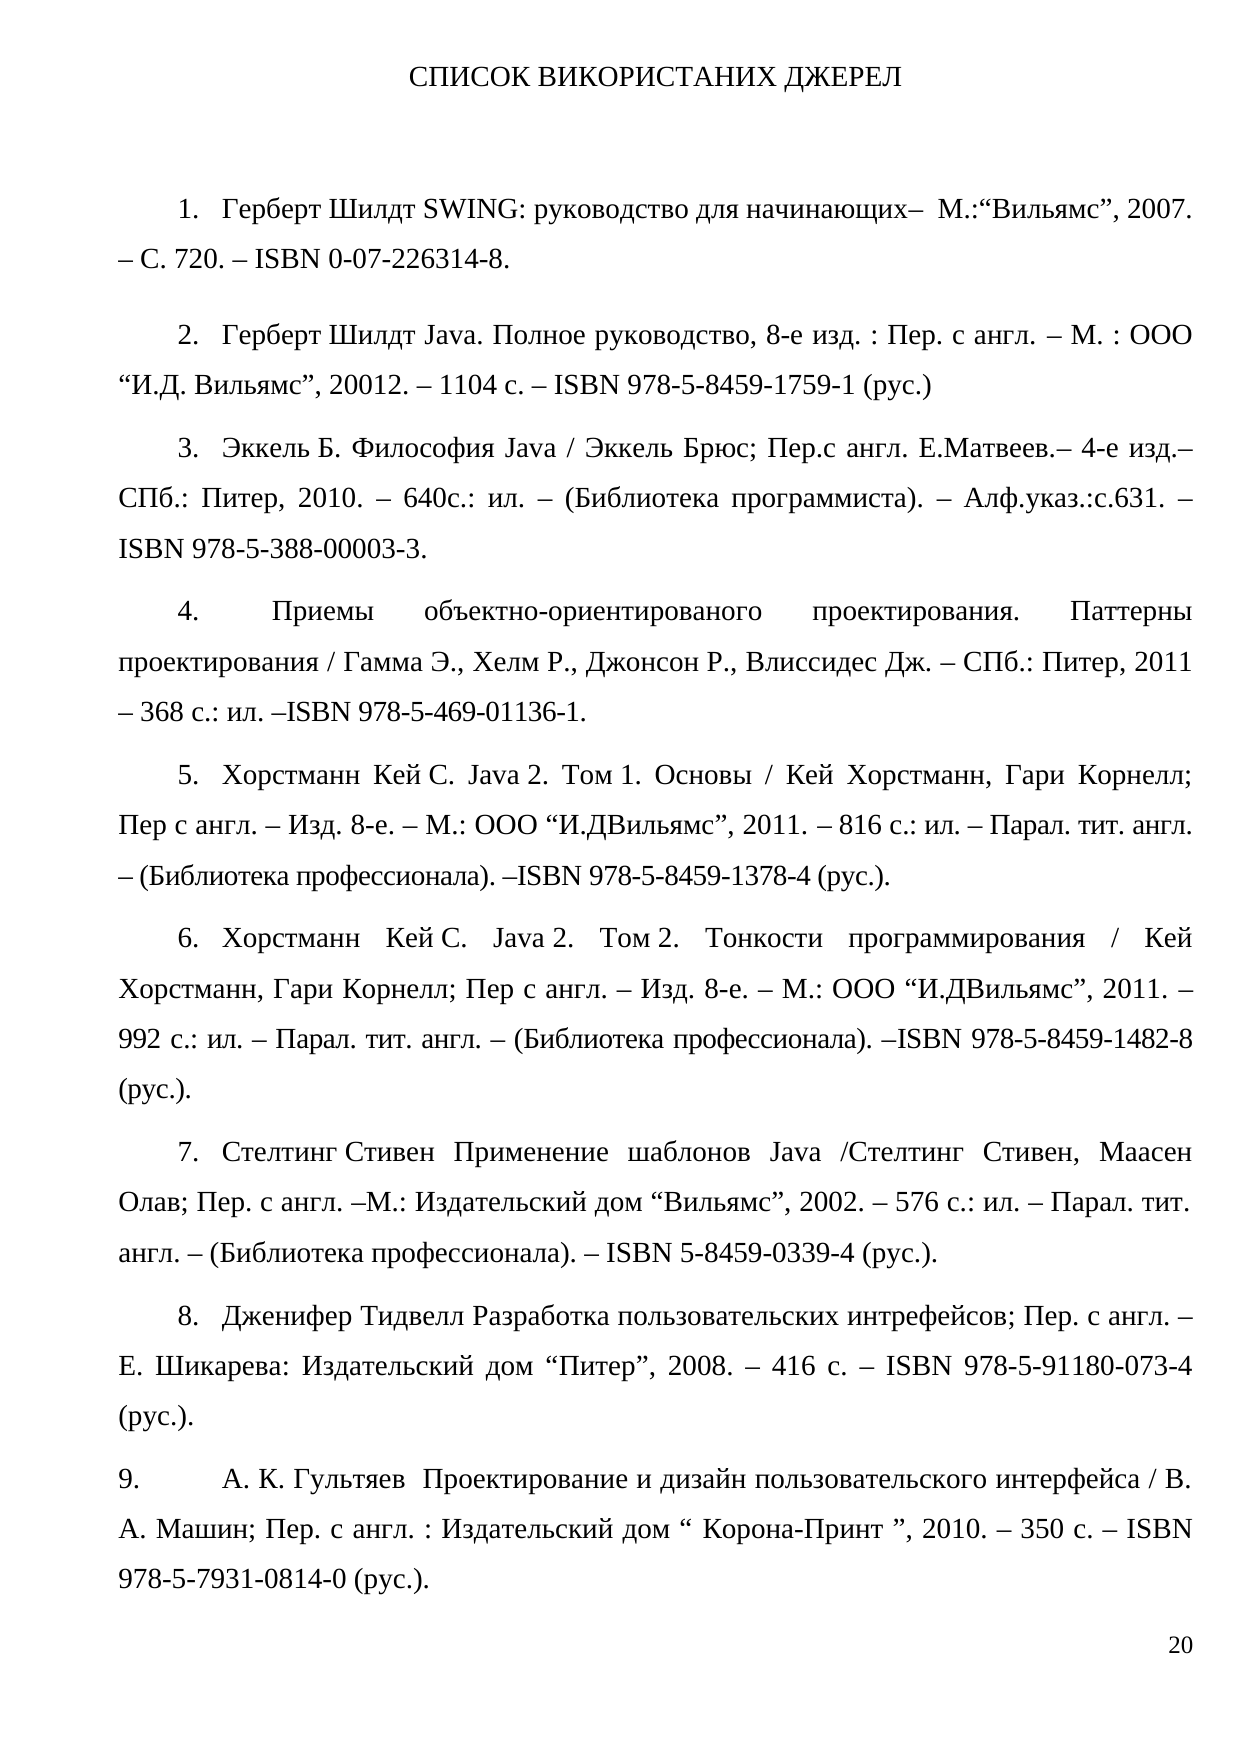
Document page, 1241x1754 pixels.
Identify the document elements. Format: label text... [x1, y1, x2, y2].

text Хорстманн Кей С. Java 2. Том 2. Тонкости программирования / Кей Хорстманн, Гари Корнелл; Пер с англ. – Изд. 8-е. – М.: ООО “И.ДВильямс”, 2011. – 992 c.: ил. – Парал. тит. англ. – (Библиотека профессионала). –ISBN 978-5-8459-1482-8 (рус.). [118, 920, 1193, 1105]
text Герберт Шилдт SWING: руководство для начинающих– М.:“Вильямс”, 2007. – С. 720. – ISBN 0-07-226314-8. [118, 191, 1193, 275]
text Приемы объектно-ориентированого проектирования. Паттерны проектирования / Гамма Э., Хелм Р., Джонсон Р., Влиссидес Дж. – СПб.: Питер, 2011 – 368 с.: ил. –ISBN 978-5-469-01136-1. [118, 593, 1193, 728]
text Дженифер Тидвелл Разработка пользовательских интрефейсов; Пер. с англ. –Е. Шикарева: Издательский дом “Питер”, 2008. – 416 c. – ISBN 978-5-91180-073-4 (рус.). [118, 1298, 1193, 1432]
text А. К. Гультяев Проектирование и дизайн пользовательского интерфейса / В. А. Машин; Пер. с англ. : Издательский дом “ Корона-Принт ”, 2010. – 350 c. – ISBN 978-5-7931-0814-0 (рус.). [118, 1461, 1193, 1595]
text Стелтинг Стивен Применение шаблонов Java /Стелтинг Стивен, Маасен Олав; Пер. с англ. –М.: Издательский дом “Вильямс”, 2002. – 576 c.: ил. – Парал. тит. англ. – (Библиотека профессионала). – ISBN 5-8459-0339-4 (рус.). [118, 1134, 1193, 1268]
text Хорстманн Кей С. Java 2. Том 1. Основы / Кей Хорстманн, Гари Корнелл; Пер с англ. – Изд. 8-е. – М.: ООО “И.ДВильямс”, 2011. – 816 c.: ил. – Парал. тит. англ. – (Библиотека профессионала). –ISBN 978-5-8459-1378-4 (рус.). [118, 757, 1193, 891]
text СПИСОК ВИКОРИСТАНИХ ДЖЕРЕЛ [118, 59, 1193, 93]
text Герберт Шилдт Java. Полное руководство, 8-е изд. : Пер. с англ. – М. : ООО “И.Д. Вильямс”, 20012. – 1104 с. – ISBN 978-5-8459-1759-1 (рус.) [118, 317, 1193, 401]
text Эккель Б. Философия Java / Эккель Брюс; Пер.с англ. Е.Матвеев.– 4-е изд.–СПб.: Питер, 2010. – 640с.: ил. – (Библиотека программиста). – Алф.указ.:с.631. – ISBN 978-5-388-00003-3. [118, 430, 1193, 564]
